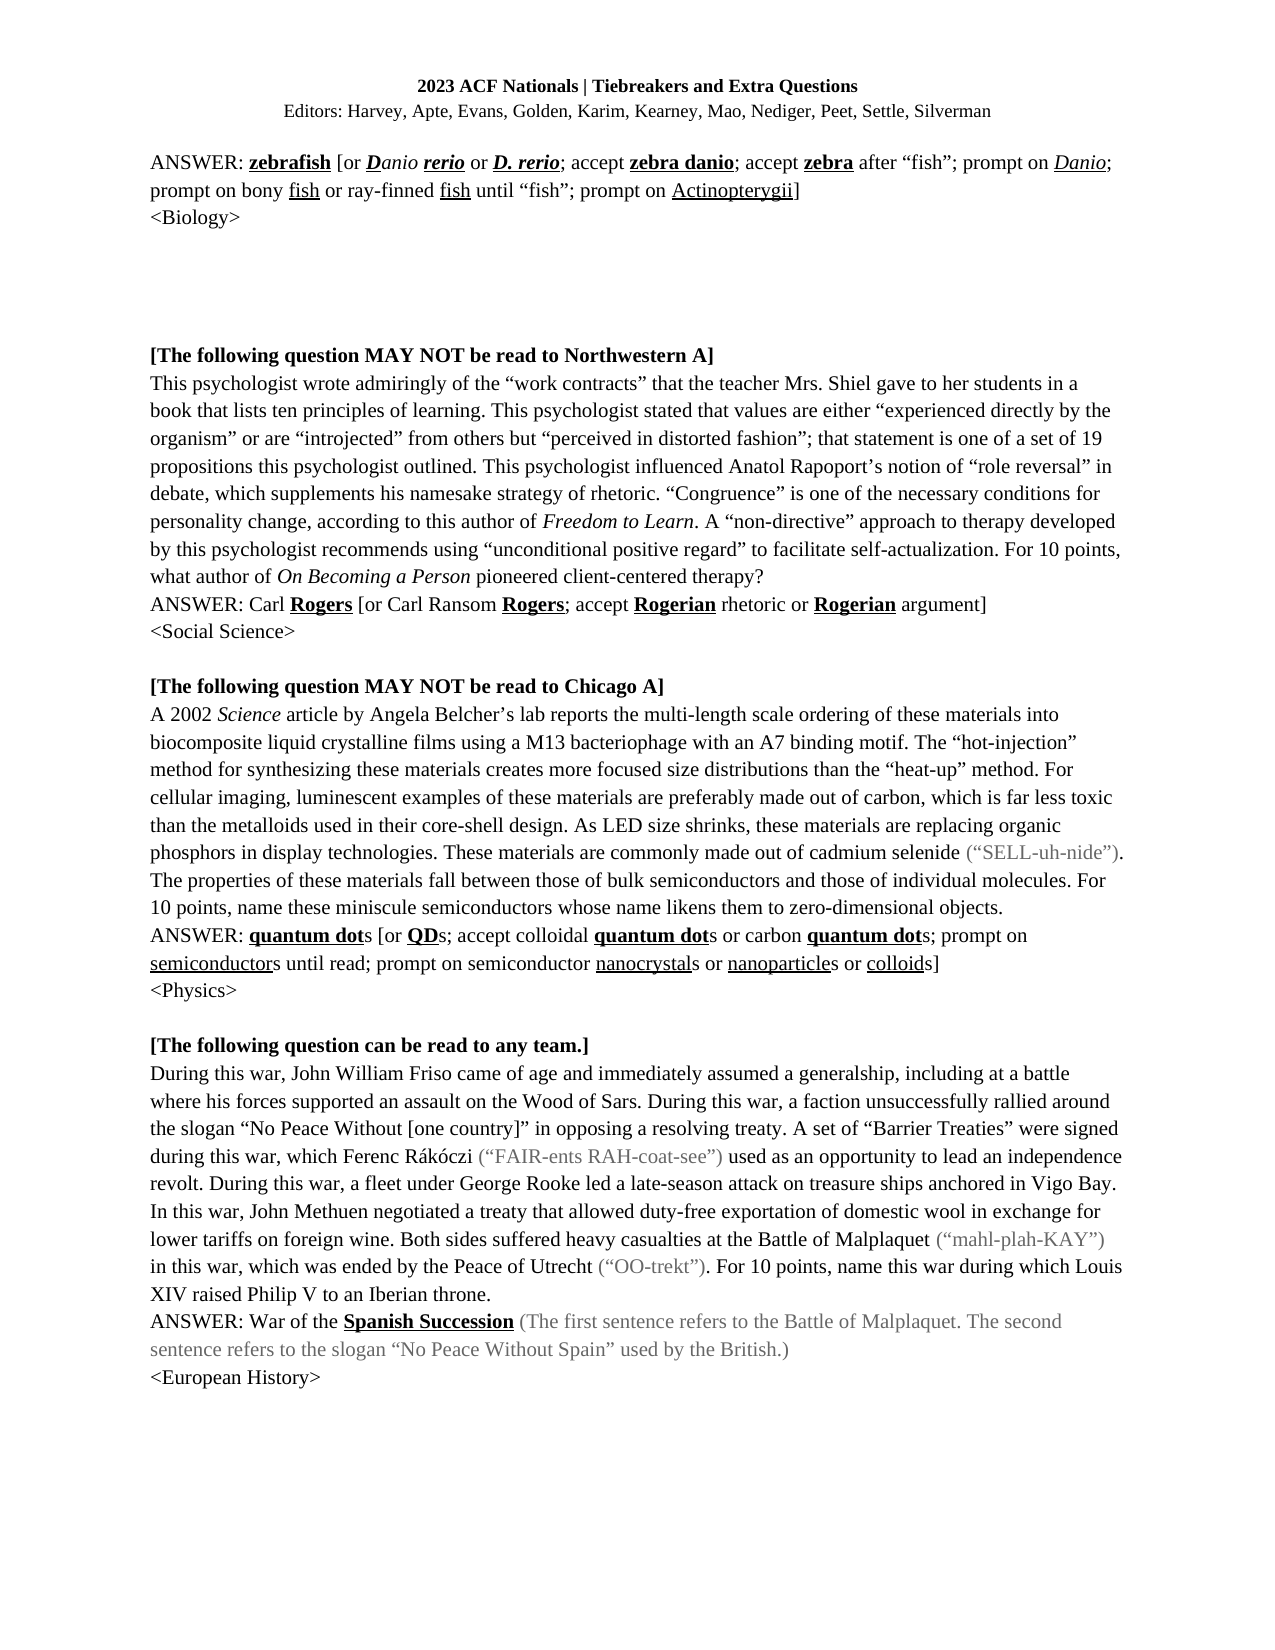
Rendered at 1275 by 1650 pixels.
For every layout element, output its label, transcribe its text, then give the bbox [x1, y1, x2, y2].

text <European History> [150, 1364, 1125, 1389]
text [The following question MAY NOT be read to Northwestern A] [150, 343, 1125, 367]
text <Biology> [150, 205, 1125, 229]
text [The following question MAY NOT be read to Chicago A] [150, 674, 1125, 698]
text A 2002 Science article by Angela Belcher’s lab reports the multi-length scale ordering of these materials into biocomposite liquid crystalline films using a M13 bacteriophage with an A7 binding motif. The “hot-injection” method for synthesizing these materials creates more focused size distributions than the “heat-up” method. For cellular imaging, luminescent examples of these materials are preferably made out of carbon, which is far less toxic than the metalloids used in their core-shell design. As LED size shrinks, these materials are replacing organic phosphors in display technologies. These materials are commonly made out of cadmium selenide (“SELL-uh-nide”). The properties of these materials fall between those of bulk semiconductors and those of individual molecules. For 10 points, name these miniscule semiconductors whose name likens them to zero-dimensional objects. [150, 702, 1125, 919]
text ANSWER: zebrafish [or Danio rerio or D. rerio; accept zebra danio; accept zebra after “fish”; prompt on Danio; prompt on bony fish or ray-finned fish until “fish”; prompt on Actinopterygii] [150, 150, 1125, 202]
text ANSWER: quantum dots [or QDs; accept colloidal quantum dots or carbon quantum dots; prompt on semiconductors until read; prompt on semiconductor nanocrystals or nanoparticles or colloids] [150, 923, 1125, 974]
text [The following question can be read to any team.] [150, 1033, 1125, 1057]
text During this war, John William Friso came of age and immediately assumed a generalship, including at a battle where his forces supported an assault on the Wood of Sars. During this war, a faction unsuccessfully rallied around the slogan “No Peace Without [one country]” in opposing a resolving treaty. A set of “Barrier Treaties” were signed during this war, which Ferenc Rákóczi (“FAIR-ents RAH-coat-see”) used as an opportunity to lead an independence revolt. During this war, a fleet under George Rooke led a late-season attack on treasure ships anchored in Vigo Bay. In this war, John Methuen negotiated a treaty that allowed duty-free exportation of domestic wool in exchange for lower tariffs on foreign wine. Both sides suffered heavy casualties at the Battle of Malplaquet (“mahl-plah-KAY”) in this war, which was ended by the Peace of Utrecht (“OO-trekt”). For 10 points, name this war during which Louis XIV raised Philip V to an Iberian throne. [150, 1061, 1125, 1306]
text ANSWER: War of the Spanish Succession (The first sentence refers to the Battle of Malplaquet. The second sentence refers to the slogan “No Peace Without Spain” used by the British.) [150, 1309, 1125, 1361]
text ANSWER: Carl Rogers [or Carl Ransom Rogers; accept Rogerian rhetoric or Rogerian argument] <Social Science> [150, 592, 1125, 643]
text <Physics> [150, 978, 1125, 1002]
text This psychologist wrote admiringly of the “work contracts” that the teacher Mrs. Shiel gave to her students in a book that lists ten principles of learning. This psychologist stated that values are either “experienced directly by the organism” or are “introjected” from others but “perceived in distorted fashion”; that statement is one of a set of 19 propositions this psychologist outlined. This psychologist influenced Anatol Rapoport’s notion of “role reversal” in debate, which supplements his namesake strategy of rhetoric. “Congruence” is one of the necessary conditions for personality change, according to this author of Freedom to Learn. A “non-directive” approach to therapy developed by this psychologist recommends using “unconditional positive regard” to facilitate self-actualization. For 10 points, what author of On Becoming a Person pioneered client-centered therapy? [150, 371, 1125, 588]
